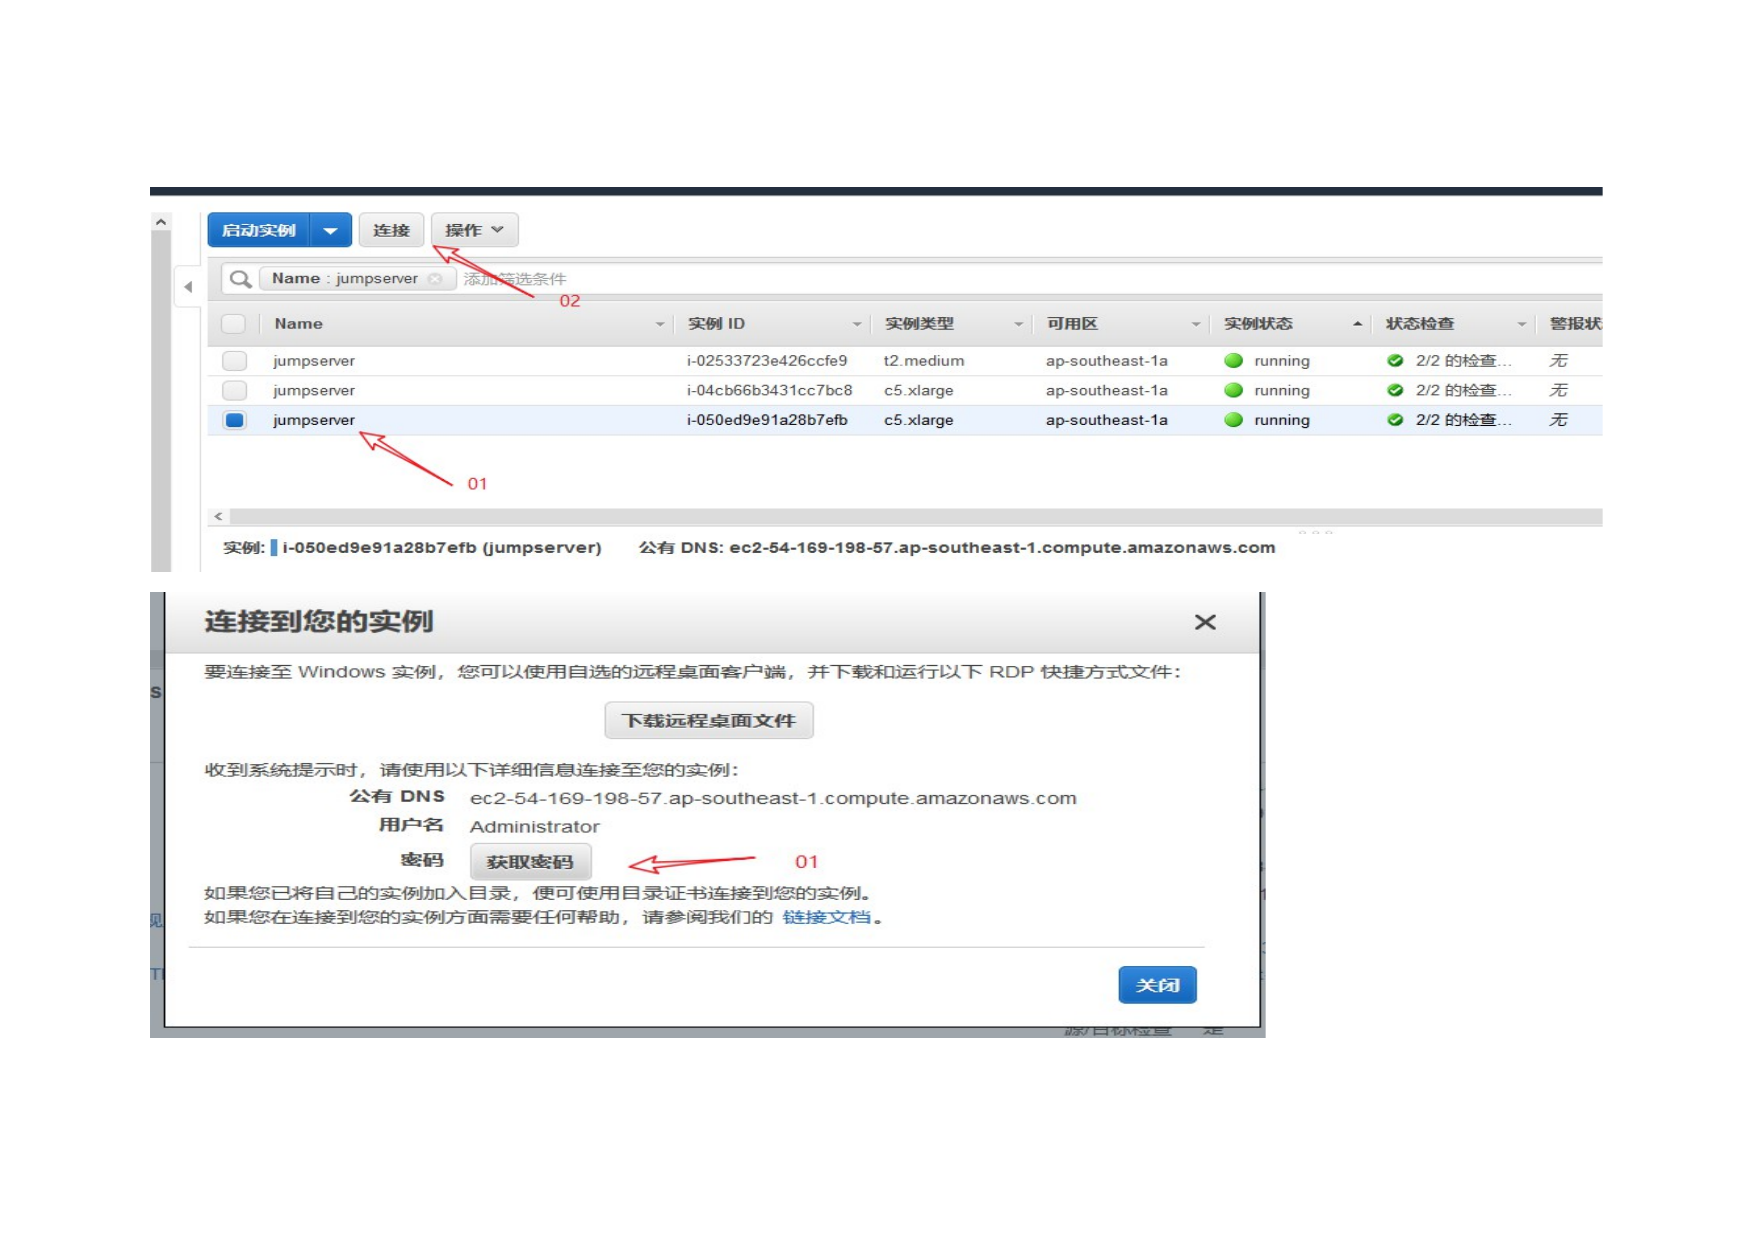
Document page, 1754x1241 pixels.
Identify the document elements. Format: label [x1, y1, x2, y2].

picture [150, 187, 1603, 572]
picture [150, 592, 1266, 1038]
